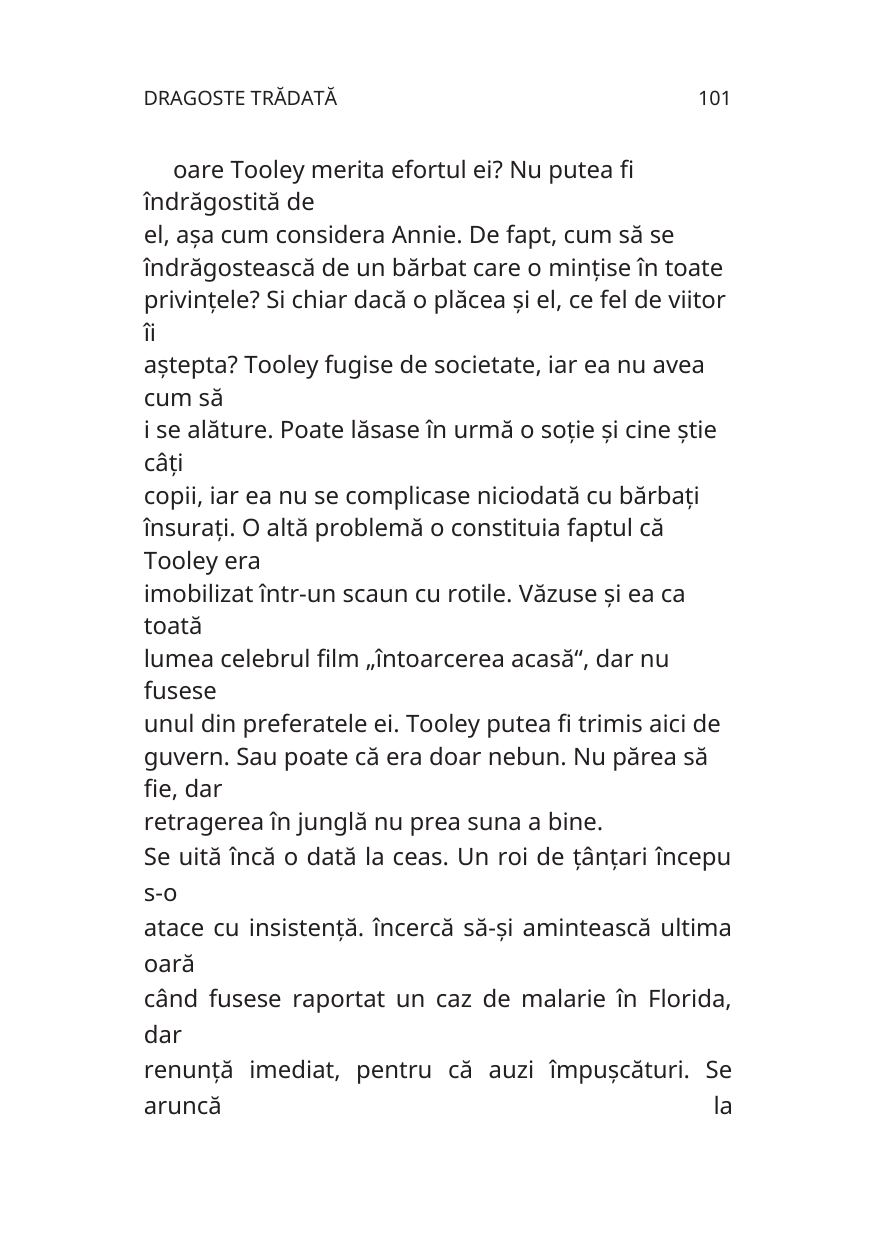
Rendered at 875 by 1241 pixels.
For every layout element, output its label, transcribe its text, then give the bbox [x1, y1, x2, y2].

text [144, 837, 733, 1121]
text Se gândi la o abordare onestă, dar tocmai atunci realiză că drumul ei durase dublu faţă de cel obişnuit. In faţă cărarea continua, la stânga junglă, la dreapta junglă... Se uită la ceas şi văzu că mersese cu douăzeci de minute mai mult. Ceva nu era ca de obicei. Unde dispăruse luminişul? Se gândi să se întoarcă, dar renunţă imediat la idee; nici nu reporter nu se întorcea din drum. Copacii ăştia nu aveau cum să dureze la nesfârşit. Nu trebuia să intre în panică, doar îşi dorea o misiune la Beirut, nu? Daroare Tooley merita efortul ei? Nu putea fi îndrăgostită de el, aşa cum considera Annie. De fapt, cum să se îndrăgostească de un bărbat care o minţise în toate privinţele? Si chiar dacă o plăcea şi el, ce fel de viitor îi aştepta? Tooley fugise de societate, iar ea nu avea cum să i se alăture. Poate lăsase în urmă o soţie şi cine ştie câţi copii, iar ea nu se complicase niciodată cu bărbaţi însuraţi. O altă problemă o constituia faptul că Tooley era imobilizat într-un scaun cu rotile. Văzuse şi ea ca toată lumea celebrul film „întoarcerea acasă“, dar nu fusese unul din preferatele ei. Tooley putea fi trimis aici de guvern. Sau poate că era doar nebun. Nu părea să fie, dar retragerea în junglă nu prea suna a bine. [144, 152, 733, 837]
